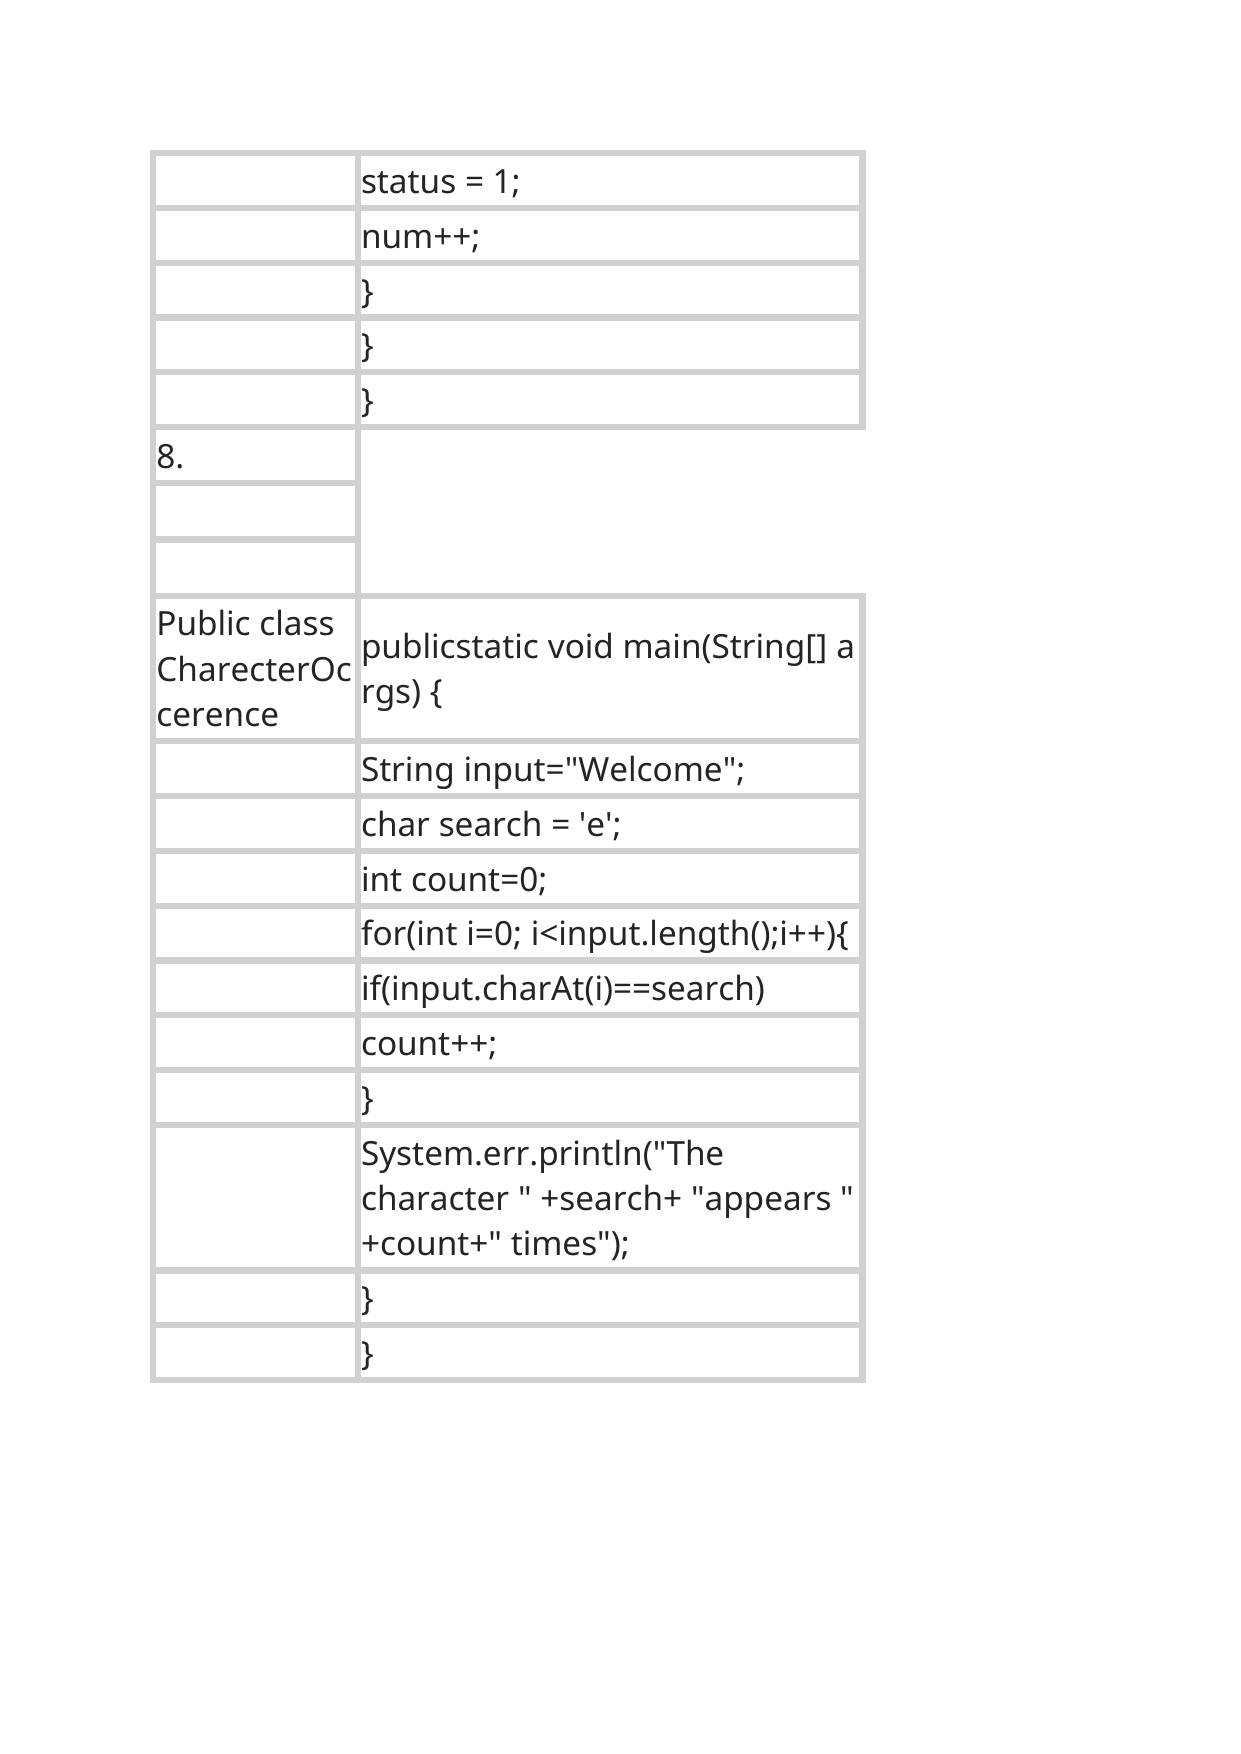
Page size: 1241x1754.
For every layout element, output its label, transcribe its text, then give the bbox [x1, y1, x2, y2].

table_cell if(input.charAt(i)==search) [361, 964, 859, 1012]
table_cell [156, 543, 355, 592]
table_cell [156, 486, 355, 536]
table_cell [156, 964, 355, 1012]
table_cell [156, 321, 355, 369]
table_cell [156, 854, 355, 902]
table_cell [156, 1274, 355, 1322]
table_cell [156, 156, 355, 205]
table_cell [156, 266, 355, 314]
table_cell for(int i=0; i<input.length();i++){ [361, 909, 859, 957]
table_cell num++; [361, 211, 859, 259]
table_cell } [361, 1328, 859, 1377]
table_cell [156, 1018, 355, 1067]
table_cell } [361, 1073, 859, 1122]
table_cell [156, 211, 355, 259]
table_cell System.err.println("The character " +search+ "appears " +count+" times"); [361, 1128, 859, 1267]
table_cell [156, 1328, 355, 1377]
table_cell [156, 799, 355, 848]
table_cell Public class CharecterOccerence [156, 599, 355, 738]
table_cell [156, 1128, 355, 1267]
table_cell count++; [361, 1018, 859, 1067]
table_cell [156, 1073, 355, 1122]
table_cell [156, 744, 355, 793]
table_cell [156, 909, 355, 957]
table_cell } [361, 321, 859, 369]
table_cell } [361, 266, 859, 314]
table_cell publicstatic void main(String[] args) { [361, 599, 859, 738]
table_cell 8. [156, 430, 355, 480]
table_cell int count=0; [361, 854, 859, 902]
table_cell } [361, 1274, 859, 1322]
table_cell } [361, 375, 859, 424]
table_cell String input="Welcome"; [361, 744, 859, 793]
table_cell [156, 375, 355, 424]
table_cell status = 1; [361, 156, 859, 205]
table_cell char search = 'e'; [361, 799, 859, 848]
